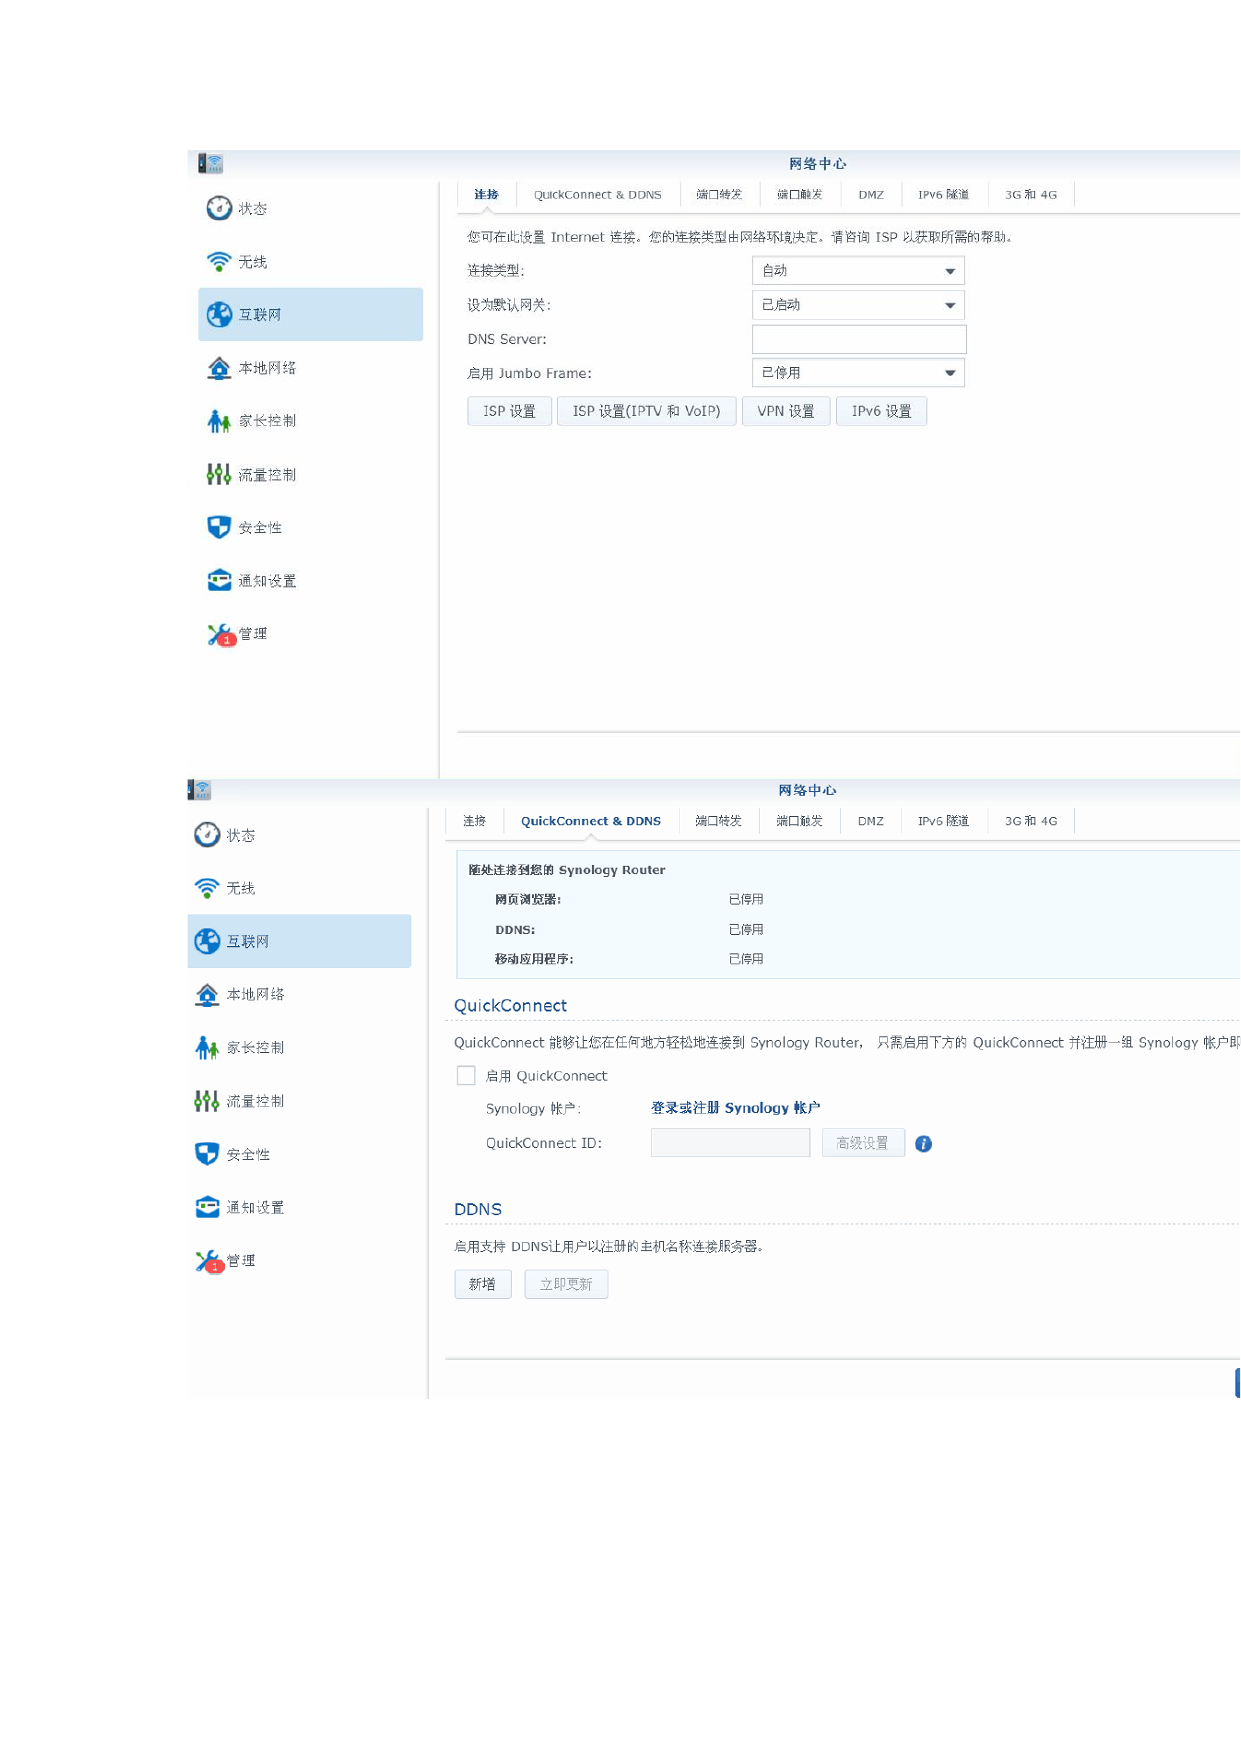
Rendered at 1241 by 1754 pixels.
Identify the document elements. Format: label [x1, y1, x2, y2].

picture [187, 150, 1241, 1399]
